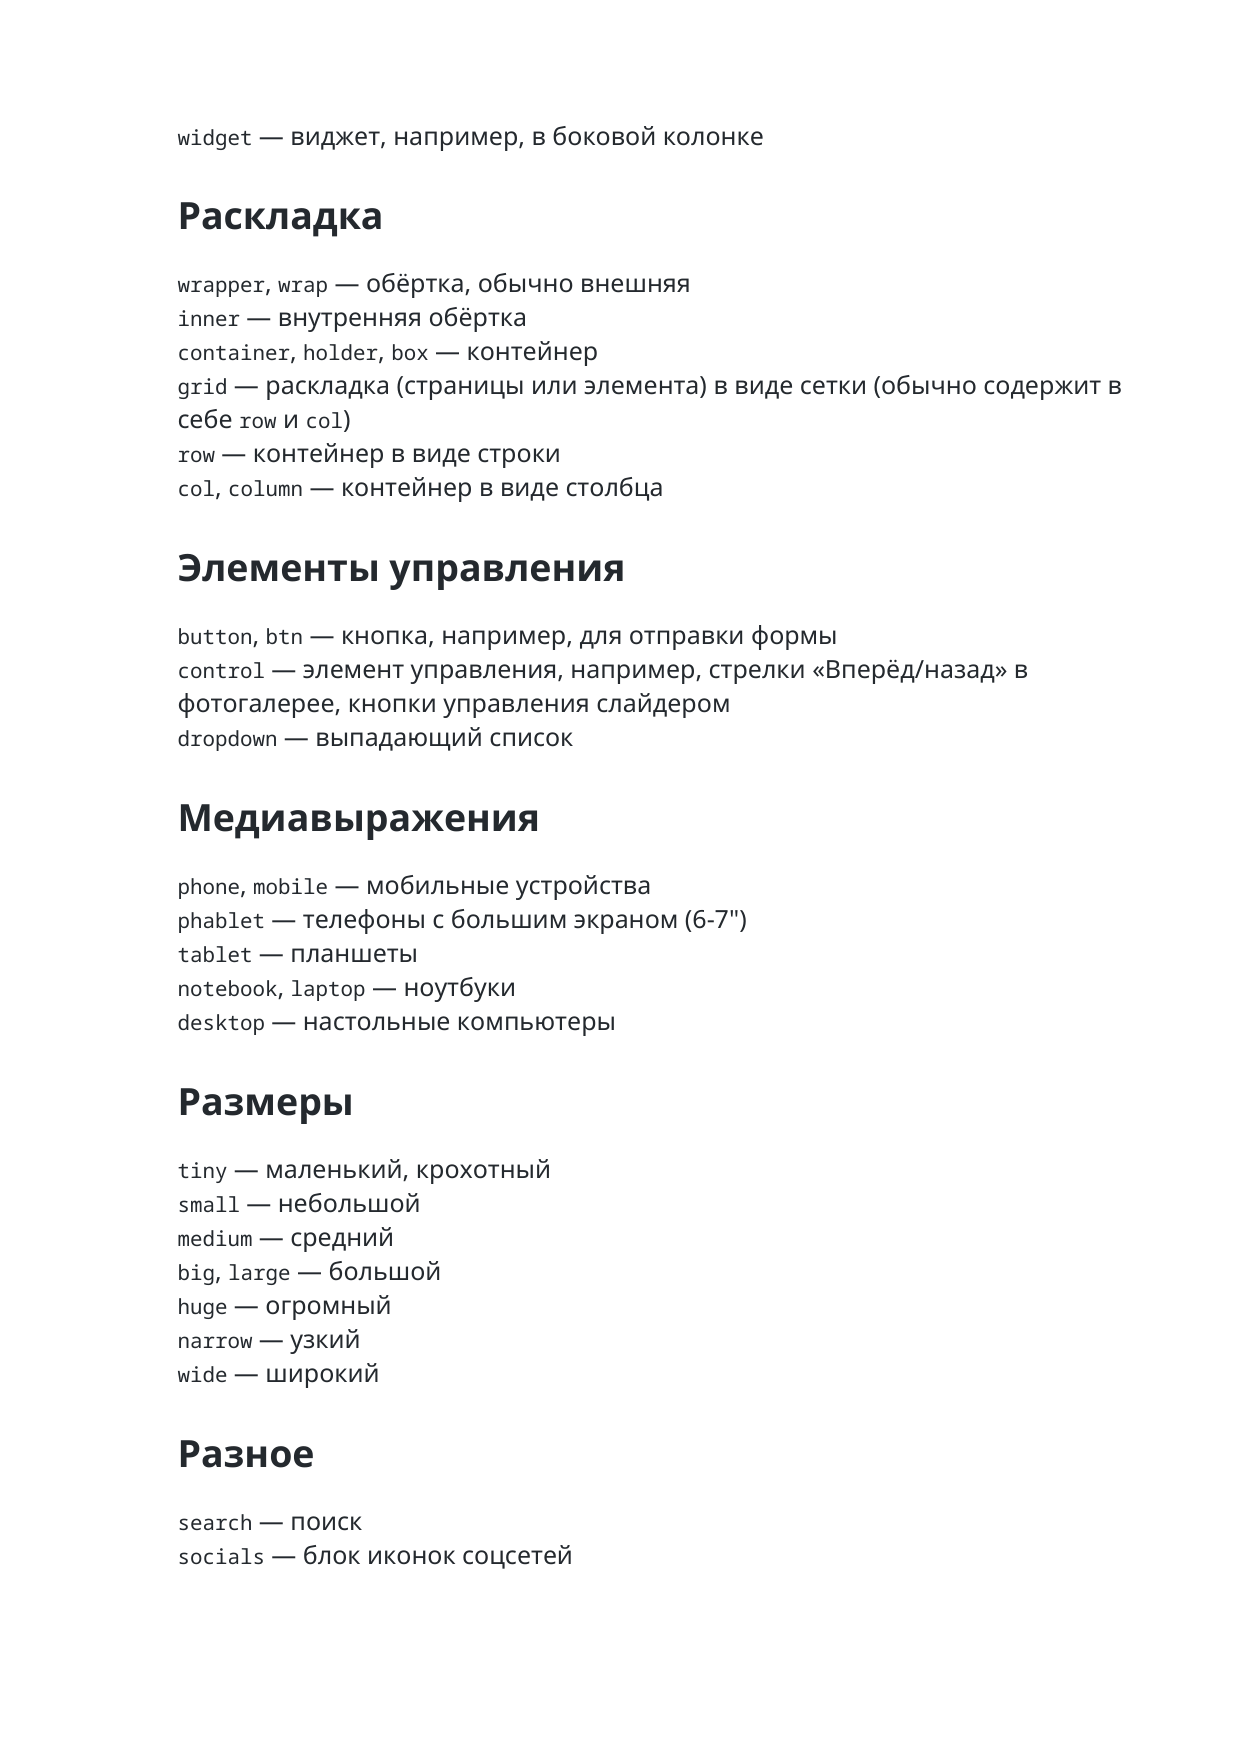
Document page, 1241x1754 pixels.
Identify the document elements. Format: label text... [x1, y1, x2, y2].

text medium — средний [177, 1219, 1152, 1253]
text big, large — большой [177, 1253, 1152, 1288]
text Раскладка [177, 190, 1152, 241]
text container, holder, box — контейнер [177, 334, 1152, 368]
text phablet — телефоны с большим экраном (6-7") [177, 902, 1152, 936]
text Элементы управления [177, 542, 1152, 593]
text huge — огромный [177, 1288, 1152, 1322]
text Медиавыражения [177, 791, 1152, 842]
text small — небольшой [177, 1185, 1152, 1219]
text tablet — планшеты [177, 936, 1152, 970]
text Размеры [177, 1075, 1152, 1126]
text inner — внутренняя обёртка [177, 300, 1152, 334]
text row — контейнер в виде строки [177, 436, 1152, 470]
text button, btn — кнопка, например, для отправки формы [177, 618, 1152, 652]
text socials — блок иконок соцсетей [177, 1537, 1152, 1571]
text desktop — настольные компьютеры [177, 1004, 1152, 1038]
text grid — раскладка (страницы или элемента) в виде сетки (обычно содержит в себе row и col) [177, 368, 1152, 436]
text tiny — маленький, крохотный [177, 1151, 1152, 1185]
text search — поиск [177, 1503, 1152, 1537]
text col, column — контейнер в виде столбца [177, 470, 1152, 504]
text Разное [177, 1427, 1152, 1478]
text phone, mobile — мобильные устройства [177, 867, 1152, 902]
text widget — виджет, например, в боковой колонке [177, 118, 1152, 152]
text wrapper, wrap — обёртка, обычно внешняя [177, 266, 1152, 300]
text notebook, laptop — ноутбуки [177, 970, 1152, 1004]
text control — элемент управления, например, стрелки «Вперёд/назад» в фотогалерее, кнопки управления слайдером [177, 652, 1152, 720]
text dropdown — выпадающий список [177, 720, 1152, 754]
text wide — широкий [177, 1356, 1152, 1390]
text narrow — узкий [177, 1322, 1152, 1356]
